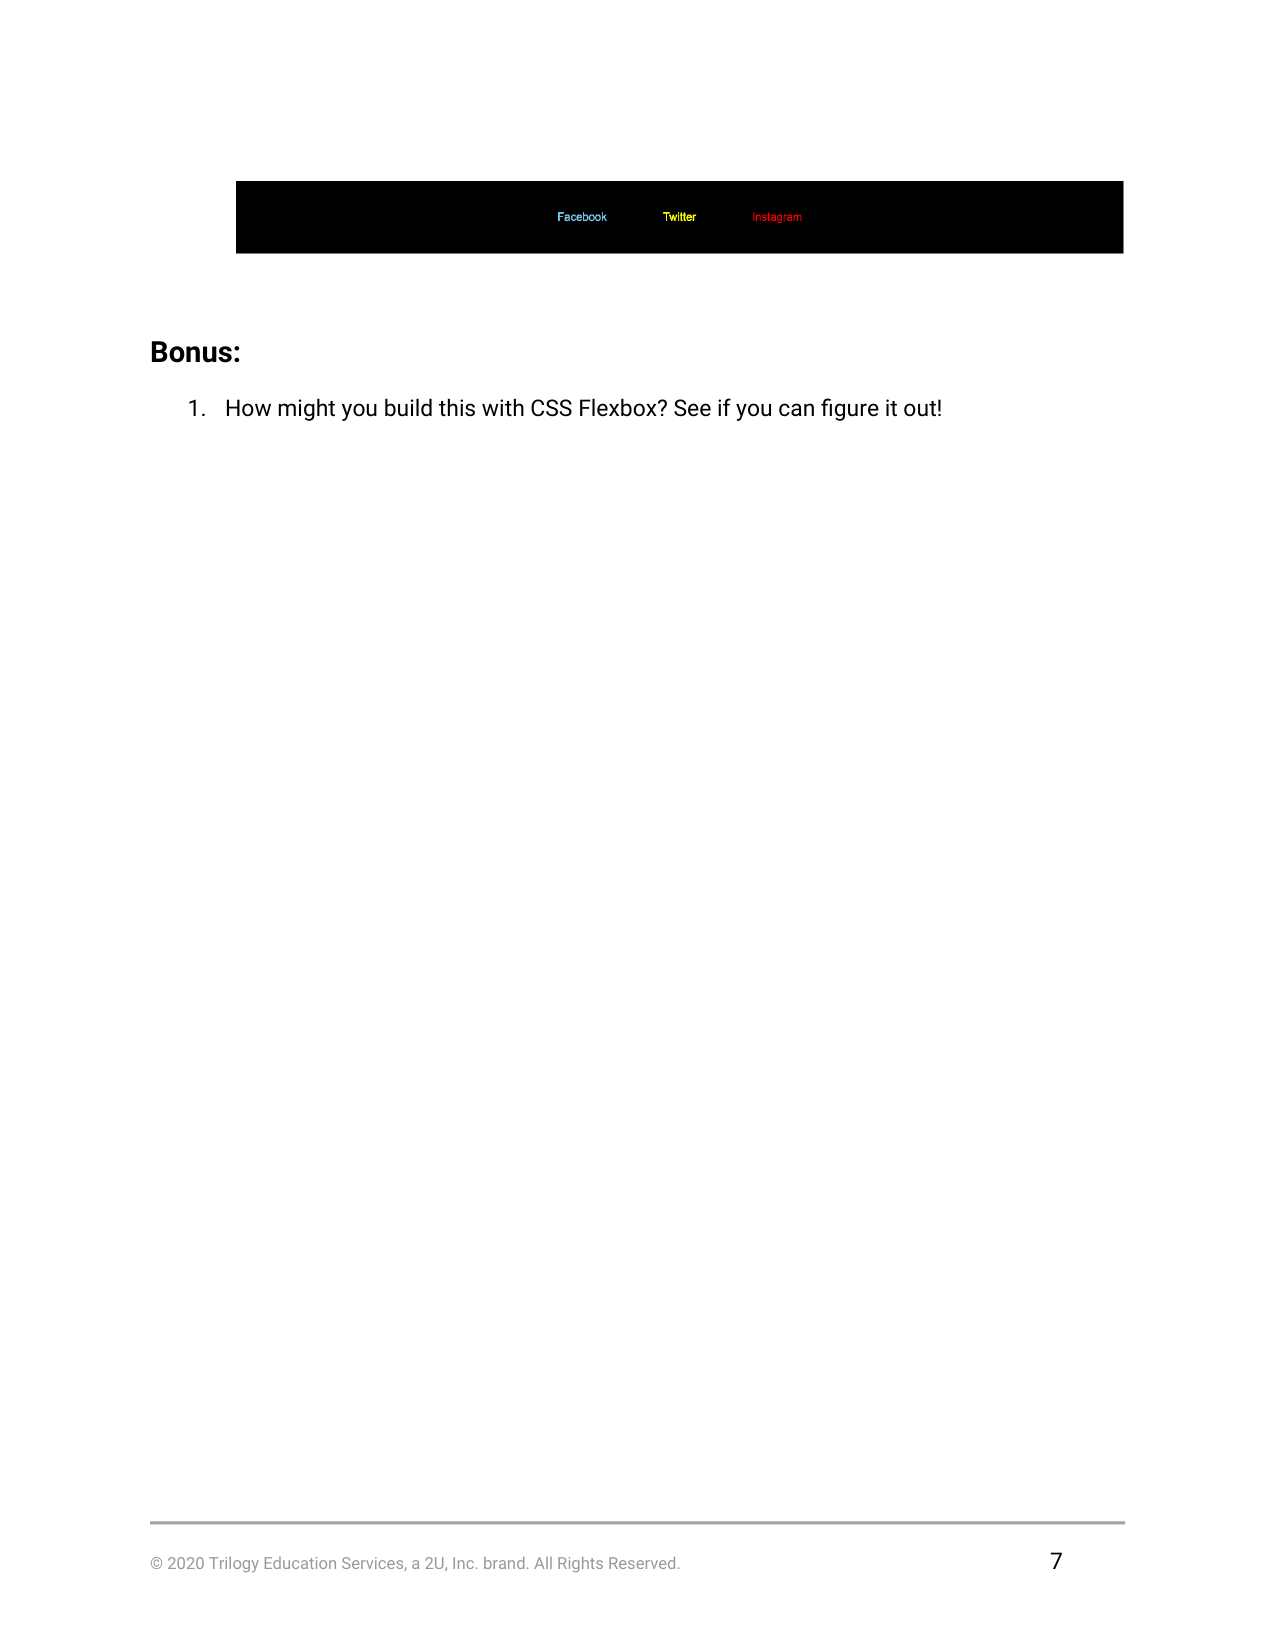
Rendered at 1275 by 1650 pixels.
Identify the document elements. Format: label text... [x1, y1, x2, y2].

text Bonus: [150, 335, 1125, 369]
picture [235, 178, 1125, 259]
list How might you build this with CSS Flexbox? See if you can figure it out! [187, 395, 1125, 422]
